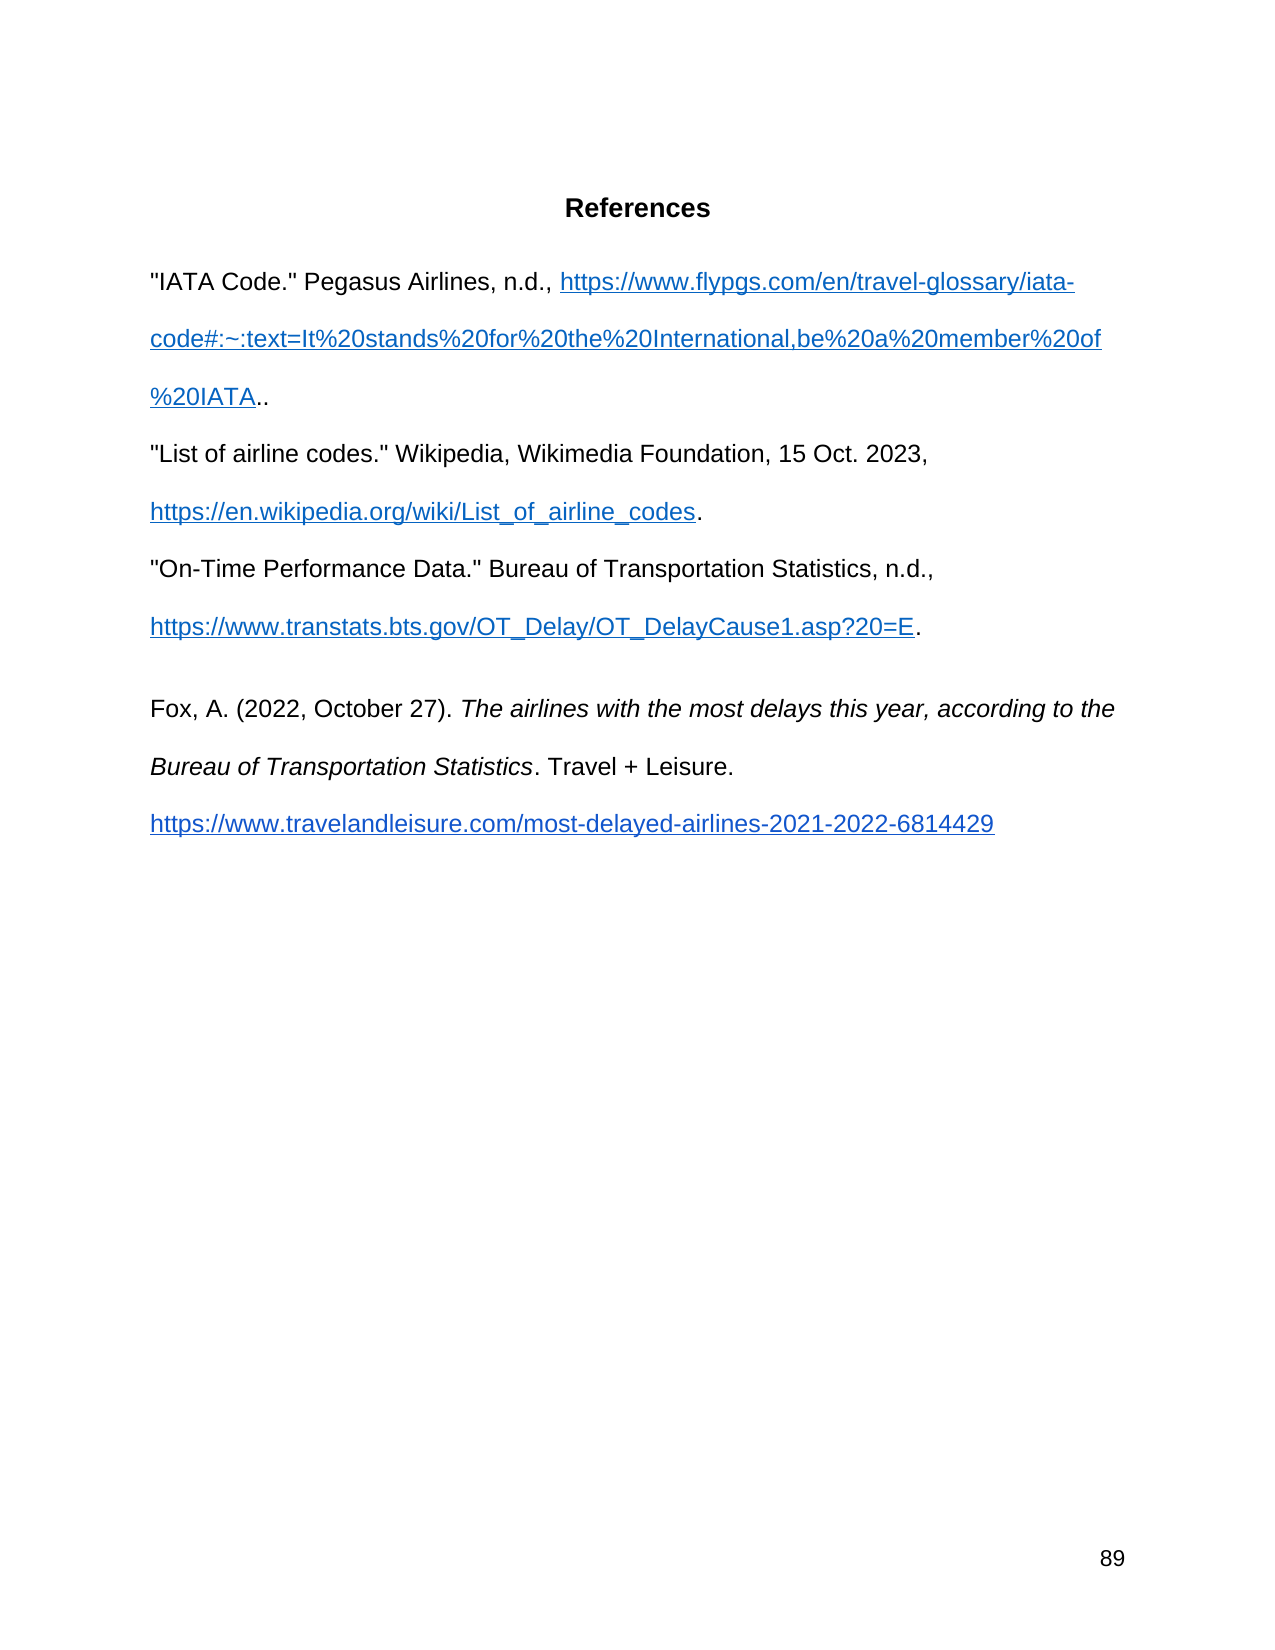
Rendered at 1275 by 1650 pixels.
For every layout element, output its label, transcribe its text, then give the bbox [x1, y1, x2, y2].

text "IATA Code." Pegasus Airlines, n.d., https://www.flypgs.com/en/travel-glossary/iata-code#:~:text=It%20stands%20for%20the%20International,be%20a%20member%20of%20IATA.. [150, 267, 1125, 410]
text Fox, A. (2022, October 27). The airlines with the most delays this year, according to the Bureau of Transportation Statistics. Travel + Leisure. https://www.travelandleisure.com/most-delayed-airlines-2021-2022-6814429 [150, 694, 1125, 838]
text "On-Time Performance Data." Bureau of Transportation Statistics, n.d., https://www.transtats.bts.gov/OT_Delay/OT_DelayCause1.asp?20=E. [150, 554, 1125, 640]
text "List of airline codes." Wikipedia, Wikimedia Foundation, 15 Oct. 2023, https://en.wikipedia.org/wiki/List_of_airline_codes. [150, 439, 1125, 525]
subtitle References [150, 192, 1125, 223]
